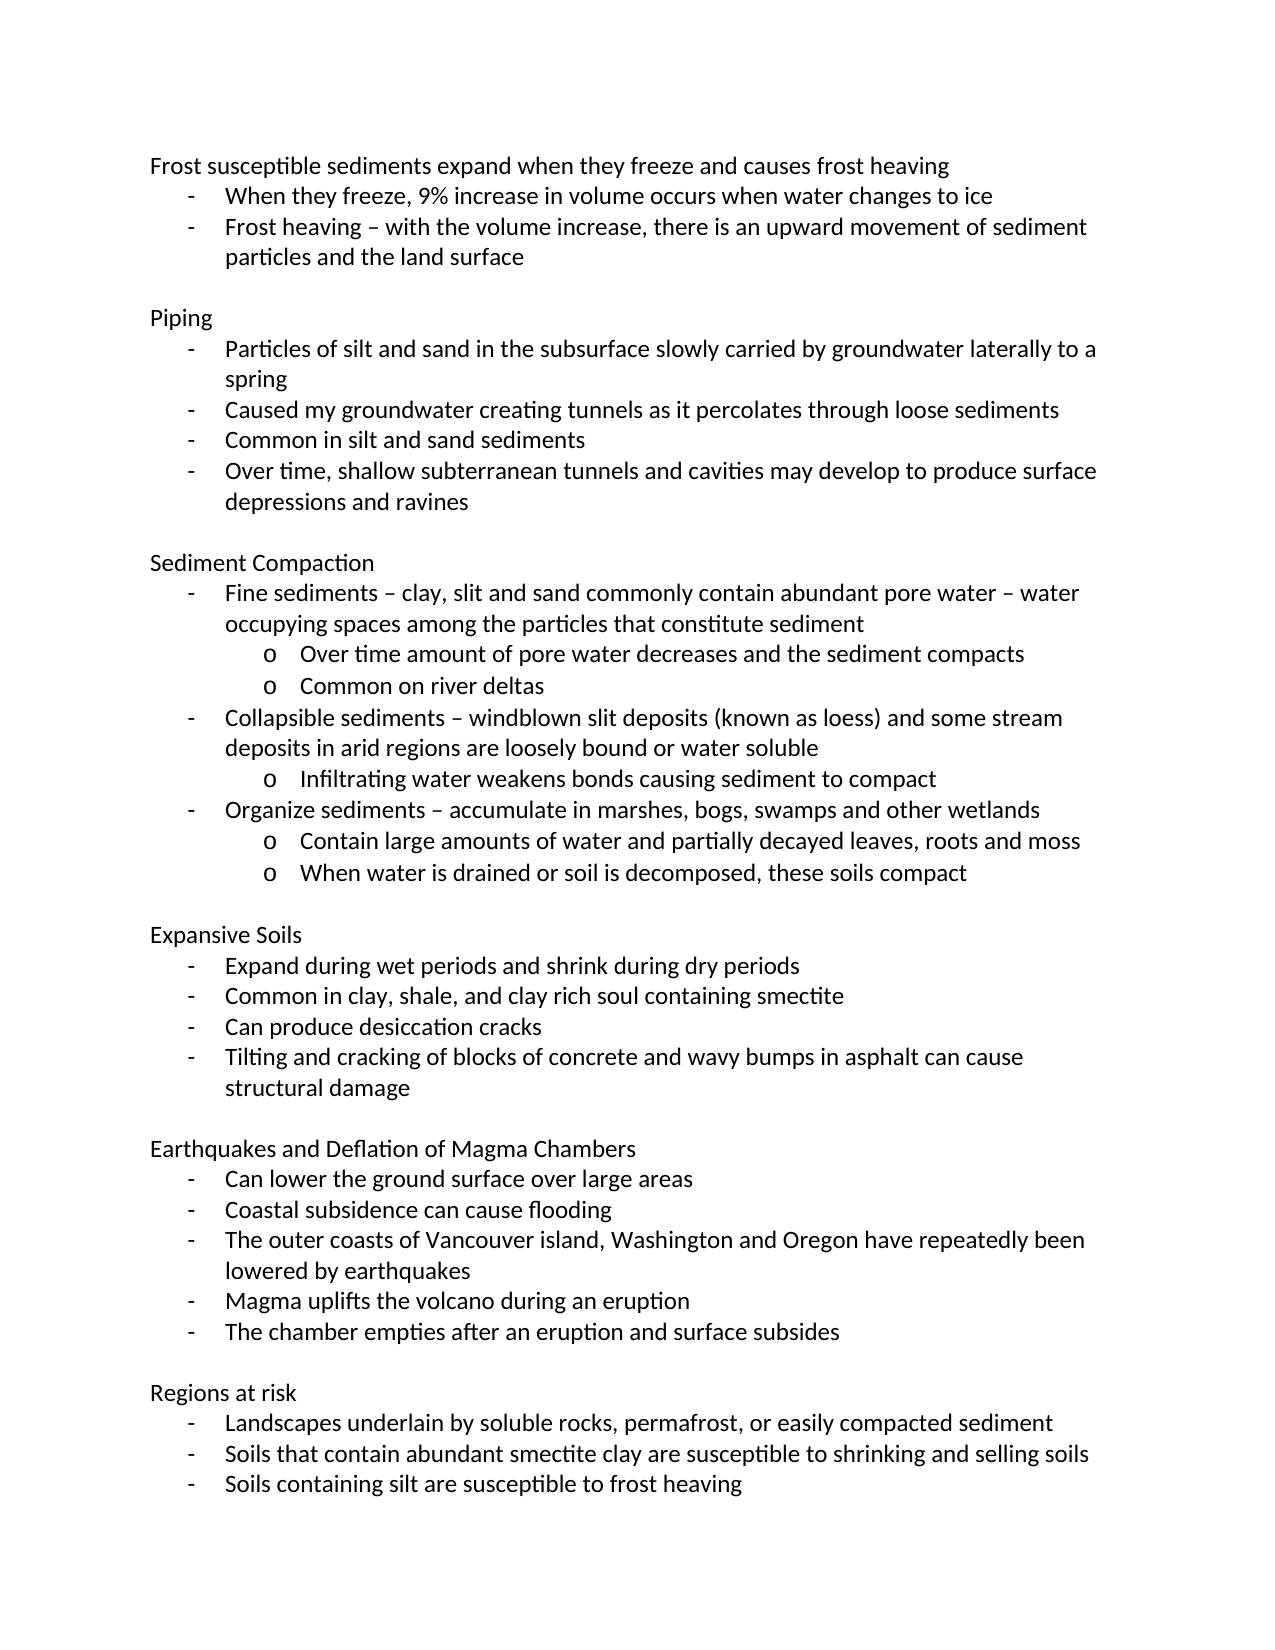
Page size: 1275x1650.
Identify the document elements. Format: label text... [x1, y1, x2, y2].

list Contain large amounts of water and partially decayed leaves, roots and moss [262, 825, 1125, 857]
list Infiltrating water weakens bonds causing sediment to compact [262, 763, 1125, 795]
list When water is drained or soil is decomposed, these soils compact [262, 857, 1125, 889]
list Caused my groundwater creating tunnels as it percolates through loose sediments [187, 394, 1125, 425]
list Common in silt and sand sediments [187, 425, 1125, 455]
text Sediment Compaction [150, 547, 1125, 577]
list Soils containing silt are susceptible to frost heaving [187, 1469, 1125, 1499]
list Coastal subsidence can cause flooding [187, 1194, 1125, 1224]
text Frost susceptible sediments expand when they freeze and causes frost heaving [150, 150, 1125, 181]
list Common in clay, shale, and clay rich soul containing smectite [187, 980, 1125, 1011]
list The outer coasts of Vancouver island, Washington and Oregon have repeatedly been lowered by earthquakes [187, 1224, 1125, 1286]
list Tilting and cracking of blocks of concrete and wavy bumps in asphalt can cause structural damage [187, 1041, 1125, 1102]
list Frost heaving – with the volume increase, there is an upward movement of sediment particles and the land surface [187, 211, 1125, 272]
list Landscapes underlain by soluble rocks, permafrost, or easily compacted sediment [187, 1408, 1125, 1438]
text Expansive Soils [150, 919, 1125, 950]
text Regions at risk [150, 1377, 1125, 1408]
list Can produce desiccation cracks [187, 1011, 1125, 1041]
list Fine sediments – clay, slit and sand commonly contain abundant pore water – water occupying spaces among the particles that constitute sediment [187, 577, 1125, 638]
text Piping [150, 303, 1125, 333]
list The chamber empties after an eruption and surface subsides [187, 1316, 1125, 1347]
list Over time amount of pore water decreases and the sediment compacts [262, 638, 1125, 670]
text Earthquakes and Deflation of Magma Chambers [150, 1133, 1125, 1163]
list Soils that contain abundant smectite clay are susceptible to shrinking and selling soils [187, 1438, 1125, 1469]
list When they freeze, 9% increase in volume occurs when water changes to ice [187, 181, 1125, 211]
list Organize sediments – accumulate in marshes, bogs, swamps and other wetlands [187, 795, 1125, 825]
list Magma uplifts the volcano during an eruption [187, 1286, 1125, 1316]
list Over time, shallow subterranean tunnels and cavities may develop to produce surface depressions and ravines [187, 455, 1125, 516]
list Common on river deltas [262, 670, 1125, 702]
list Expand during wet periods and shrink during dry periods [187, 950, 1125, 980]
list Can lower the ground surface over large areas [187, 1163, 1125, 1194]
list Particles of silt and sand in the subsurface slowly carried by groundwater laterally to a spring [187, 333, 1125, 394]
list Collapsible sediments – windblown slit deposits (known as loess) and some stream deposits in arid regions are loosely bound or water soluble [187, 702, 1125, 763]
